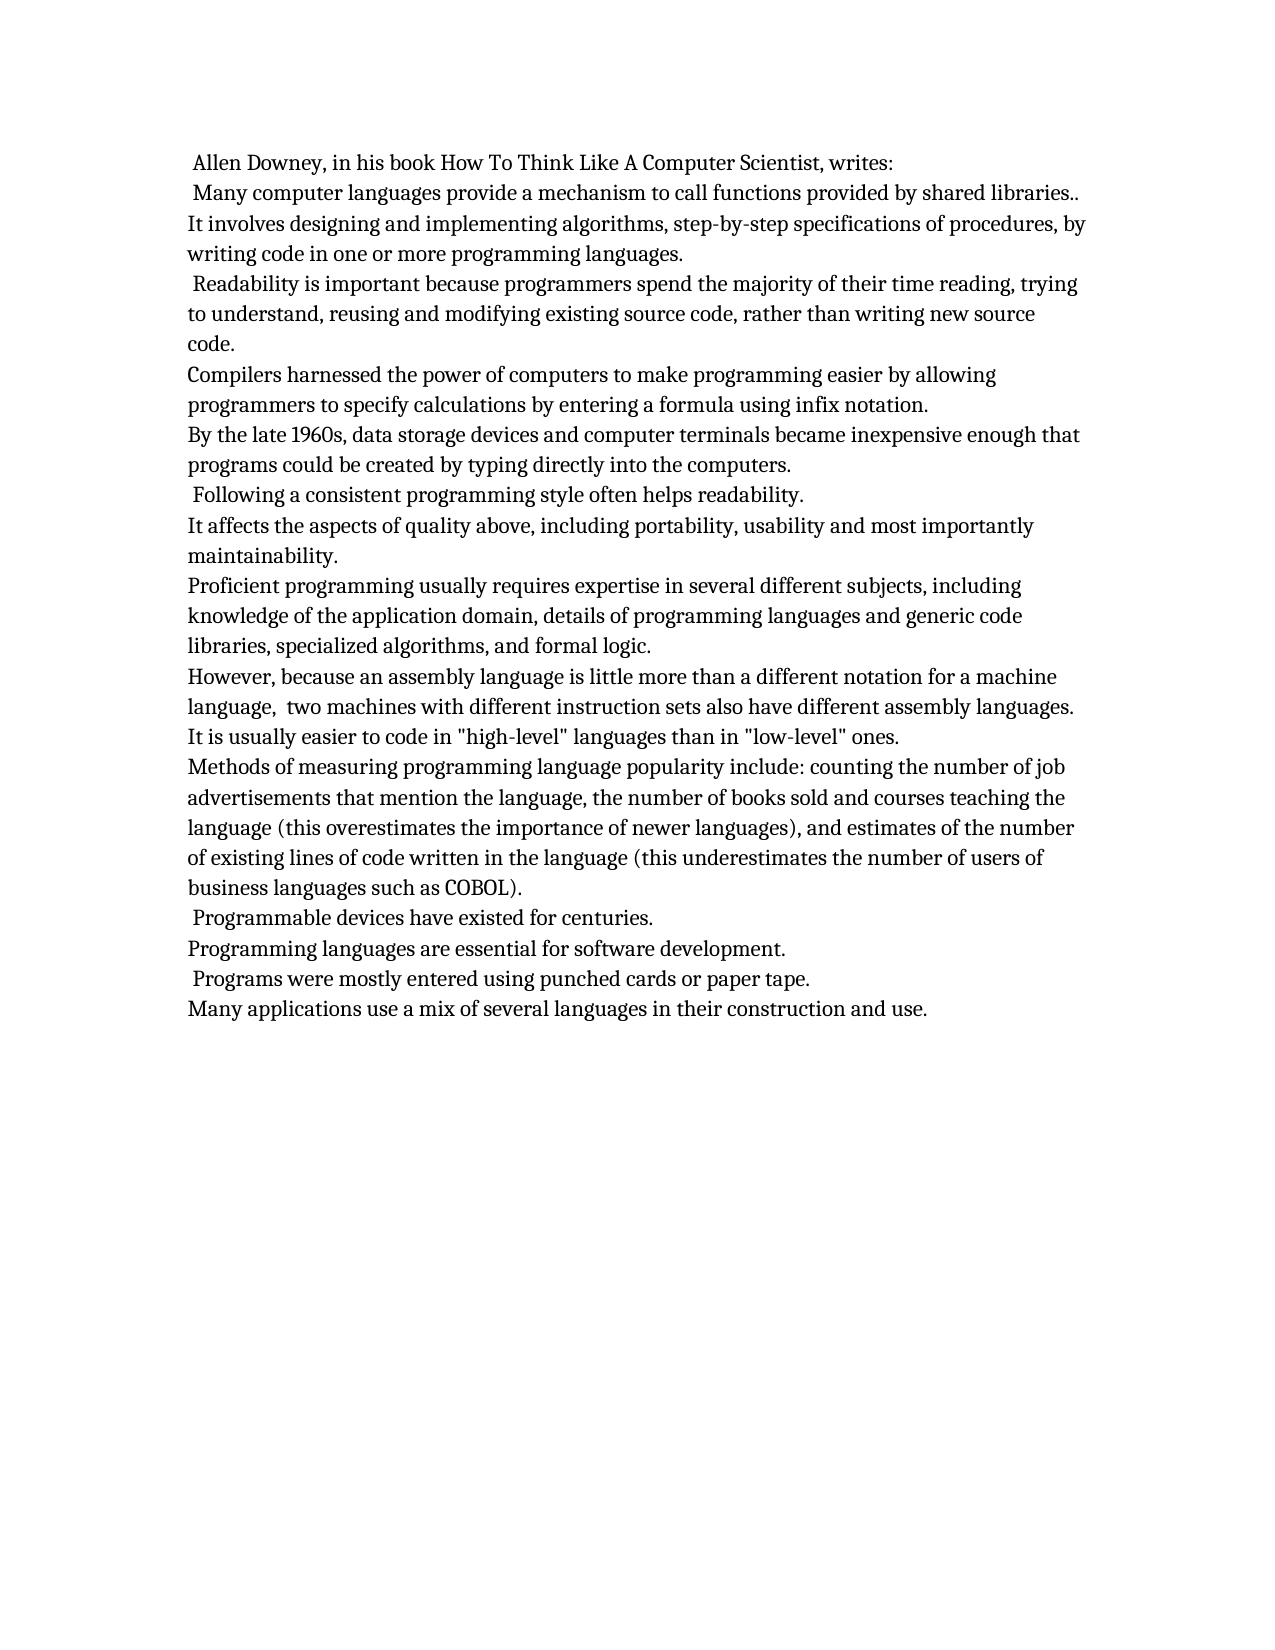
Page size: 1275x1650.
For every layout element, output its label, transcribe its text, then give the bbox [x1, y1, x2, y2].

text Allen Downey, in his book How To Think Like A Computer Scientist, writes: Many computer languages provide a mechanism to call functions provided by shared libraries.. It involves designing and implementing algorithms, step-by-step specifications of procedures, by writing code in one or more programming languages. Readability is important because programmers spend the majority of their time reading, trying to understand, reusing and modifying existing source code, rather than writing new source code. Compilers harnessed the power of computers to make programming easier by allowing programmers to specify calculations by entering a formula using infix notation. By the late 1960s, data storage devices and computer terminals became inexpensive enough that programs could be created by typing directly into the computers. Following a consistent programming style often helps readability. It affects the aspects of quality above, including portability, usability and most importantly maintainability. Proficient programming usually requires expertise in several different subjects, including knowledge of the application domain, details of programming languages and generic code libraries, specialized algorithms, and formal logic. However, because an assembly language is little more than a different notation for a machine language, two machines with different instruction sets also have different assembly languages. It is usually easier to code in "high-level" languages than in "low-level" ones. Methods of measuring programming language popularity include: counting the number of job advertisements that mention the language, the number of books sold and courses teaching the language (this overestimates the importance of newer languages), and estimates of the number of existing lines of code written in the language (this underestimates the number of users of business languages such as COBOL). Programmable devices have existed for centuries. Programming languages are essential for software development. Programs were mostly entered using punched cards or paper tape. Many applications use a mix of several languages in their construction and use. [187, 150, 1087, 1022]
